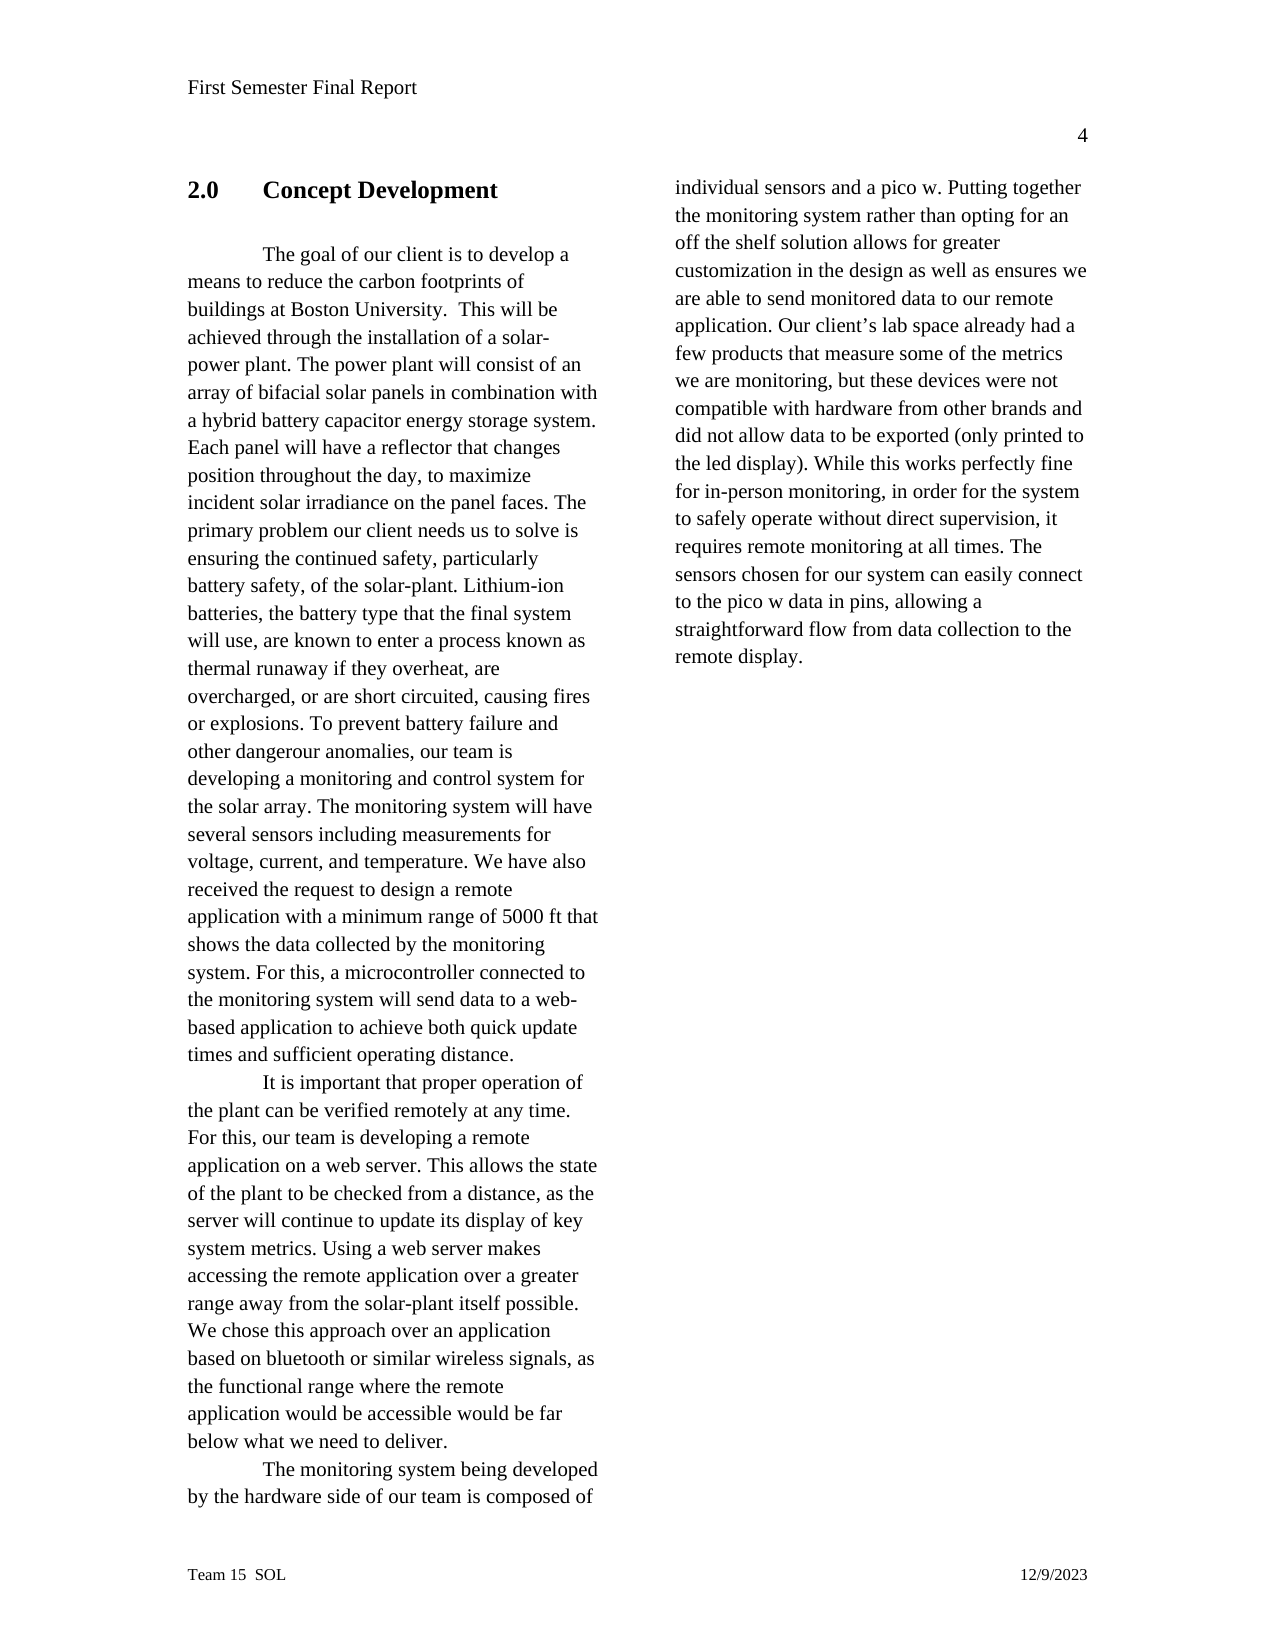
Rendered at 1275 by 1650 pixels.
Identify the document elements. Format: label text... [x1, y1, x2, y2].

text The goal of our client is to develop a means to reduce the carbon footprints of buildings at Boston University. This will be achieved through the installation of a solar-power plant. The power plant will consist of an array of bifacial solar panels in combination with a hybrid battery capacitor energy storage system. Each panel will have a reflector that changes position throughout the day, to maximize incident solar irradiance on the panel faces. The primary problem our client needs us to solve is ensuring the continued safety, particularly battery safety, of the solar-plant. Lithium-ion batteries, the battery type that the final system will use, are known to enter a process known as thermal runaway if they overheat, are overcharged, or are short circuited, causing fires or explosions. To prevent battery failure and other dangerour anomalies, our team is developing a monitoring and control system for the solar array. The monitoring system will have several sensors including measurements for voltage, current, and temperature. We have also received the request to design a remote application with a minimum range of 5000 ft that shows the data collected by the monitoring system. For this, a microcontroller connected to the monitoring system will send data to a web-based application to achieve both quick update times and sufficient operating distance. [187, 242, 600, 1066]
text It is important that proper operation of the plant can be verified remotely at any time. For this, our team is developing a remote application on a web server. This allows the state of the plant to be checked from a distance, as the server will continue to update its display of key system metrics. Using a web server makes accessing the remote application over a greater range away from the solar-plant itself possible. We chose this approach over an application based on bluetooth or similar wireless signals, as the functional range where the remote application would be accessible would be far below what we need to deliver. [187, 1070, 600, 1453]
subtitle Concept Development [187, 175, 600, 204]
text The monitoring system being developed by the hardware side of our team is composed of individual sensors and a pico w. Putting together the monitoring system rather than opting for an off the shelf solution allows for greater customization in the design as well as ensures we are able to send monitored data to our remote application. Our client’s lab space already had a few products that measure some of the metrics we are monitoring, but these devices were not compatible with hardware from other brands and did not allow data to be exported (only printed to the led display). While this works perfectly fine for in-person monitoring, in order for the system to safely operate without direct supervision, it requires remote monitoring at all times. The sensors chosen for our system can easily connect to the pico w data in pins, allowing a straightforward flow from data collection to the remote display. [675, 175, 1087, 668]
